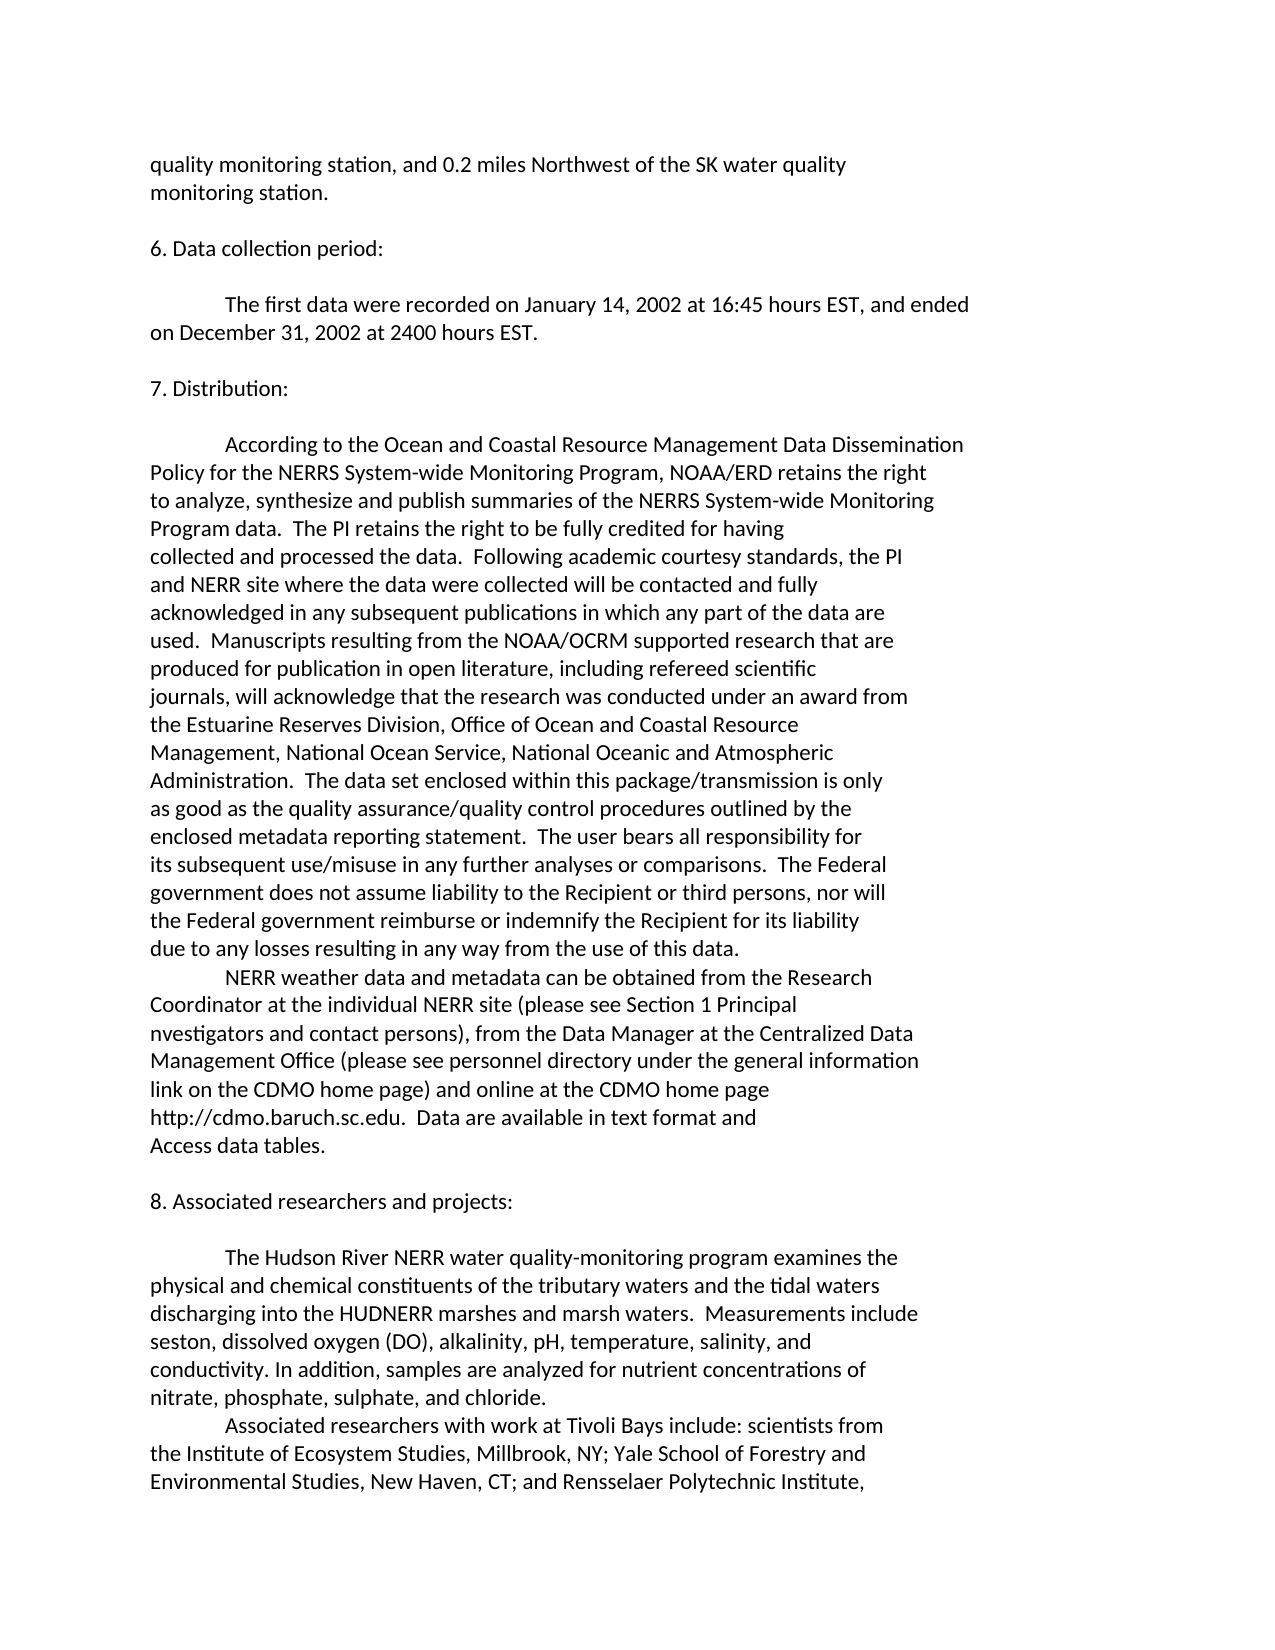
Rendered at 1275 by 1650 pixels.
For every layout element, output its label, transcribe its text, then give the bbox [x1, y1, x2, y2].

text the Estuarine Reserves Division, Office of Ocean and Coastal Resource [150, 710, 1125, 738]
text 6. Data collection period: [150, 234, 1125, 262]
text monitoring station. [150, 178, 1125, 206]
text on December 31, 2002 at 2400 hours EST. [150, 318, 1125, 346]
text According to the Ocean and Coastal Resource Management Data Dissemination [150, 430, 1125, 458]
text 8. Associated researchers and projects: [150, 1187, 1125, 1215]
text Administration. The data set enclosed within this package/transmission is only [150, 766, 1125, 794]
text enclosed metadata reporting statement. The user bears all responsibility for [150, 822, 1125, 851]
text acknowledged in any subsequent publications in which any part of the data are [150, 598, 1125, 626]
text Management, National Ocean Service, National Oceanic and Atmospheric [150, 738, 1125, 766]
text The first data were recorded on January 14, 2002 at 16:45 hours EST, and ended [150, 290, 1125, 318]
text Management Office (please see personnel directory under the general information [150, 1047, 1125, 1075]
text nitrate, phosphate, sulphate, and chloride. [150, 1383, 1125, 1411]
text The Hudson River NERR water quality-monitoring program examines the [150, 1243, 1125, 1271]
text Environmental Studies, New Haven, CT; and Rensselaer Polytechnic Institute, [150, 1467, 1125, 1495]
text used. Manuscripts resulting from the NOAA/OCRM supported research that are [150, 626, 1125, 654]
text and NERR site where the data were collected will be contacted and fully [150, 570, 1125, 598]
text physical and chemical constituents of the tributary waters and the tidal waters [150, 1271, 1125, 1299]
text Policy for the NERRS System-wide Monitoring Program, NOAA/ERD retains the right [150, 458, 1125, 486]
text conductivity. In addition, samples are analyzed for nutrient concentrations of [150, 1355, 1125, 1383]
text produced for publication in open literature, including refereed scientific [150, 654, 1125, 682]
text to analyze, synthesize and publish summaries of the NERRS System-wide Monitoring [150, 486, 1125, 514]
text its subsequent use/misuse in any further analyses or comparisons. The Federal [150, 851, 1125, 878]
text discharging into the HUDNERR marshes and marsh waters. Measurements include [150, 1299, 1125, 1327]
text Access data tables. [150, 1131, 1125, 1159]
text Associated researchers with work at Tivoli Bays include: scientists from [150, 1411, 1125, 1439]
text link on the CDMO home page) and online at the CDMO home page [150, 1075, 1125, 1103]
text 7. Distribution: [150, 374, 1125, 402]
text nvestigators and contact persons), from the Data Manager at the Centralized Data [150, 1019, 1125, 1047]
text government does not assume liability to the Recipient or third persons, nor will [150, 878, 1125, 907]
text Program data. The PI retains the right to be fully credited for having [150, 514, 1125, 542]
text the Federal government reimburse or indemnify the Recipient for its liability [150, 907, 1125, 934]
text http://cdmo.baruch.sc.edu. Data are available in text format and [150, 1103, 1125, 1131]
text due to any losses resulting in any way from the use of this data. [150, 934, 1125, 963]
text as good as the quality assurance/quality control procedures outlined by the [150, 794, 1125, 822]
text journals, will acknowledge that the research was conducted under an award from [150, 682, 1125, 710]
text quality monitoring station, and 0.2 miles Northwest of the SK water quality [150, 150, 1125, 178]
text Coordinator at the individual NERR site (please see Section 1 Principal [150, 991, 1125, 1019]
text NERR weather data and metadata can be obtained from the Research [150, 963, 1125, 991]
text collected and processed the data. Following academic courtesy standards, the PI [150, 542, 1125, 570]
text seston, dissolved oxygen (DO), alkalinity, pH, temperature, salinity, and [150, 1327, 1125, 1355]
text the Institute of Ecosystem Studies, Millbrook, NY; Yale School of Forestry and [150, 1439, 1125, 1467]
